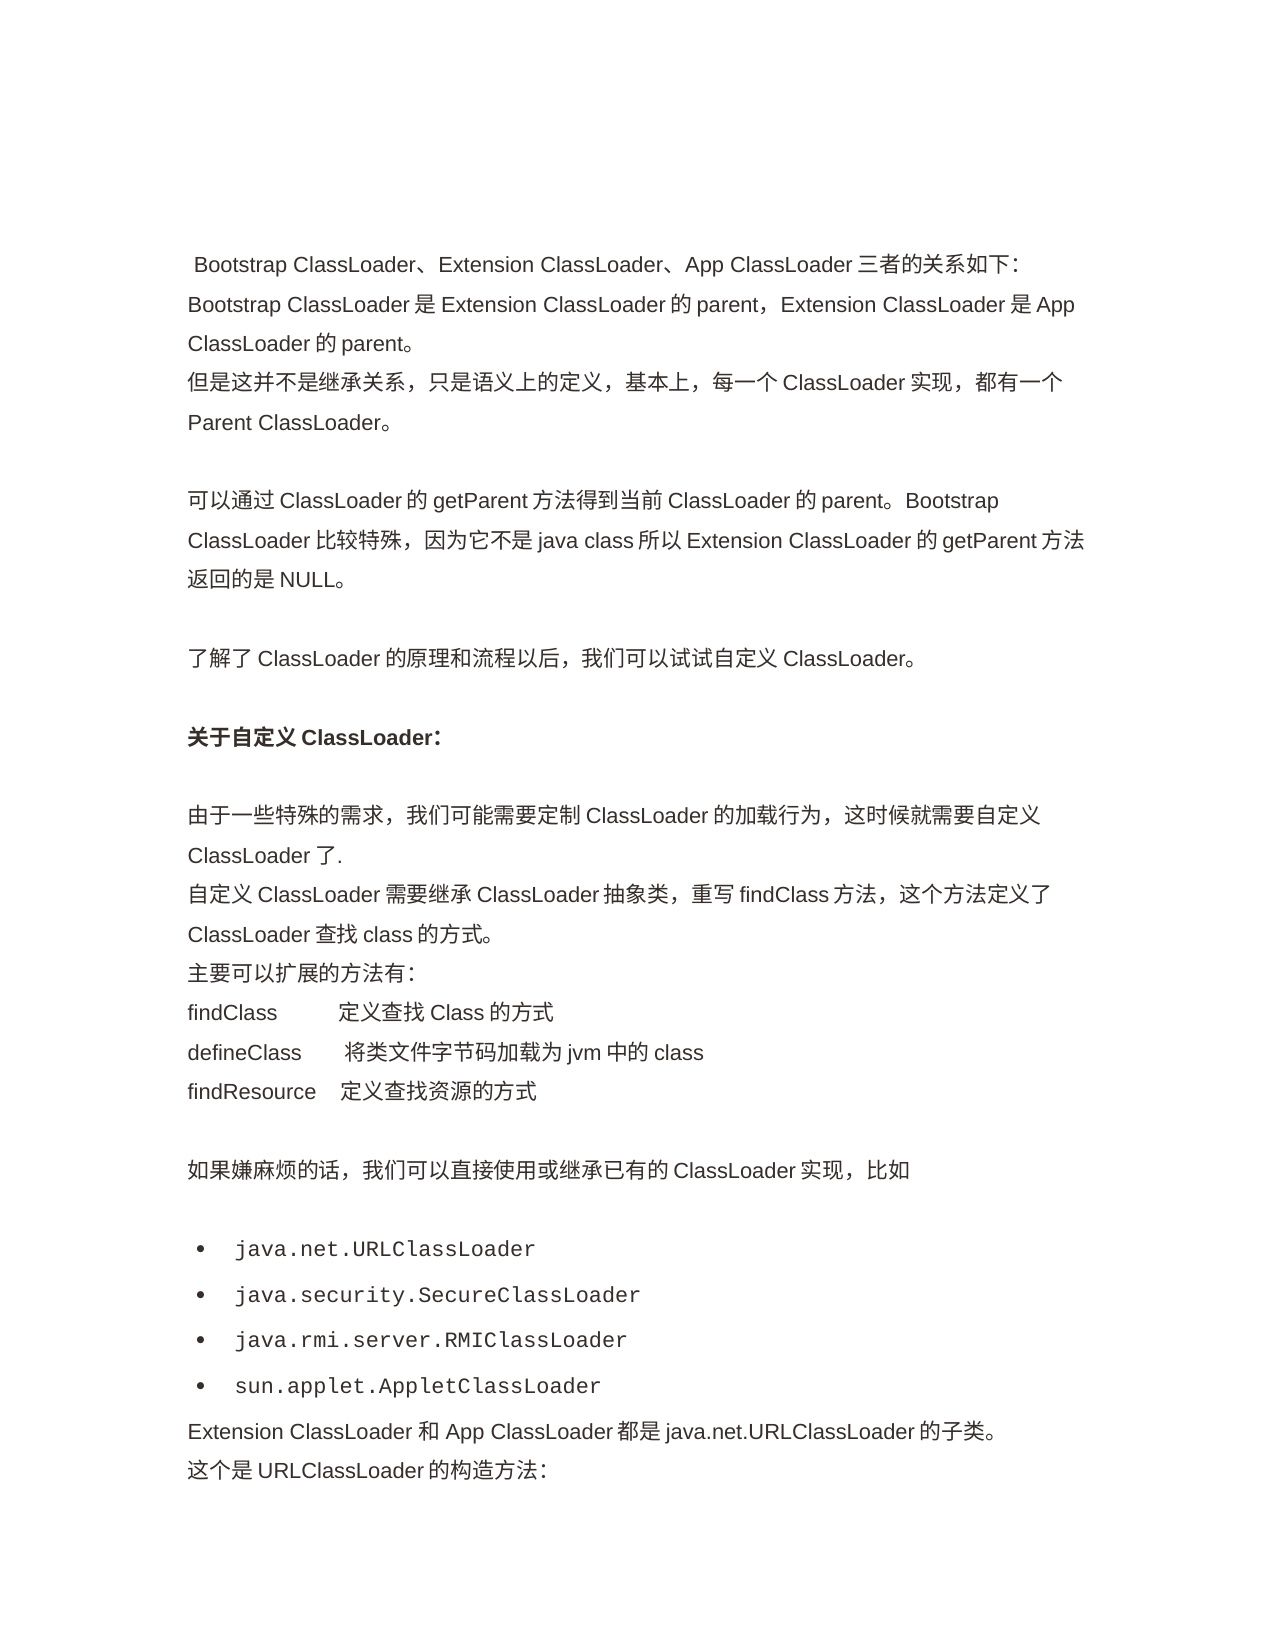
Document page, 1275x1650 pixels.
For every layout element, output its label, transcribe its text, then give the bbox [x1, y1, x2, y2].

text findClass 定义查找Class的方式 [187, 988, 1087, 1027]
text Bootstrap ClassLoader、Extension ClassLoader、App ClassLoader三者的关系如下： [187, 150, 1087, 279]
text Extension ClassLoader 和 App ClassLoader都是java.net.URLClassLoader的子类。 [187, 1406, 1087, 1446]
text 由于一些特殊的需求，我们可能需要定制ClassLoader的加载行为，这时候就需要自定义ClassLoader了. [187, 791, 1087, 869]
text 可以通过ClassLoader的getParent方法得到当前ClassLoader的parent。Bootstrap ClassLoader比较特殊，因为它不是java class所以Extension ClassLoader的getParent方法返回的是NULL。 [187, 476, 1087, 594]
text 如果嫌麻烦的话，我们可以直接使用或继承已有的ClassLoader实现，比如 [187, 1145, 1087, 1184]
text 了解了ClassLoader的原理和流程以后，我们可以试试自定义ClassLoader。 [187, 633, 1087, 673]
text 关于自定义ClassLoader： [187, 712, 1087, 751]
text 这个是URLClassLoader的构造方法： [187, 1446, 1087, 1485]
list java.rmi.server.RMIClassLoader [197, 1315, 1087, 1354]
text Bootstrap ClassLoader是Extension ClassLoader的parent，Extension ClassLoader是App ClassLoader的parent。 [187, 279, 1087, 358]
list java.net.URLClassLoader [197, 1224, 1087, 1263]
list java.security.SecureClassLoader [197, 1269, 1087, 1309]
text 主要可以扩展的方法有： [187, 948, 1087, 988]
text findResource 定义查找资源的方式 [187, 1066, 1087, 1106]
text 自定义ClassLoader需要继承ClassLoader抽象类，重写findClass方法，这个方法定义了ClassLoader查找class的方式。 [187, 869, 1087, 948]
text defineClass 将类文件字节码加载为jvm中的class [187, 1027, 1087, 1066]
text 但是这并不是继承关系，只是语义上的定义，基本上，每一个ClassLoader实现，都有一个Parent ClassLoader。 [187, 358, 1087, 436]
list sun.applet.AppletClassLoader [197, 1361, 1087, 1400]
